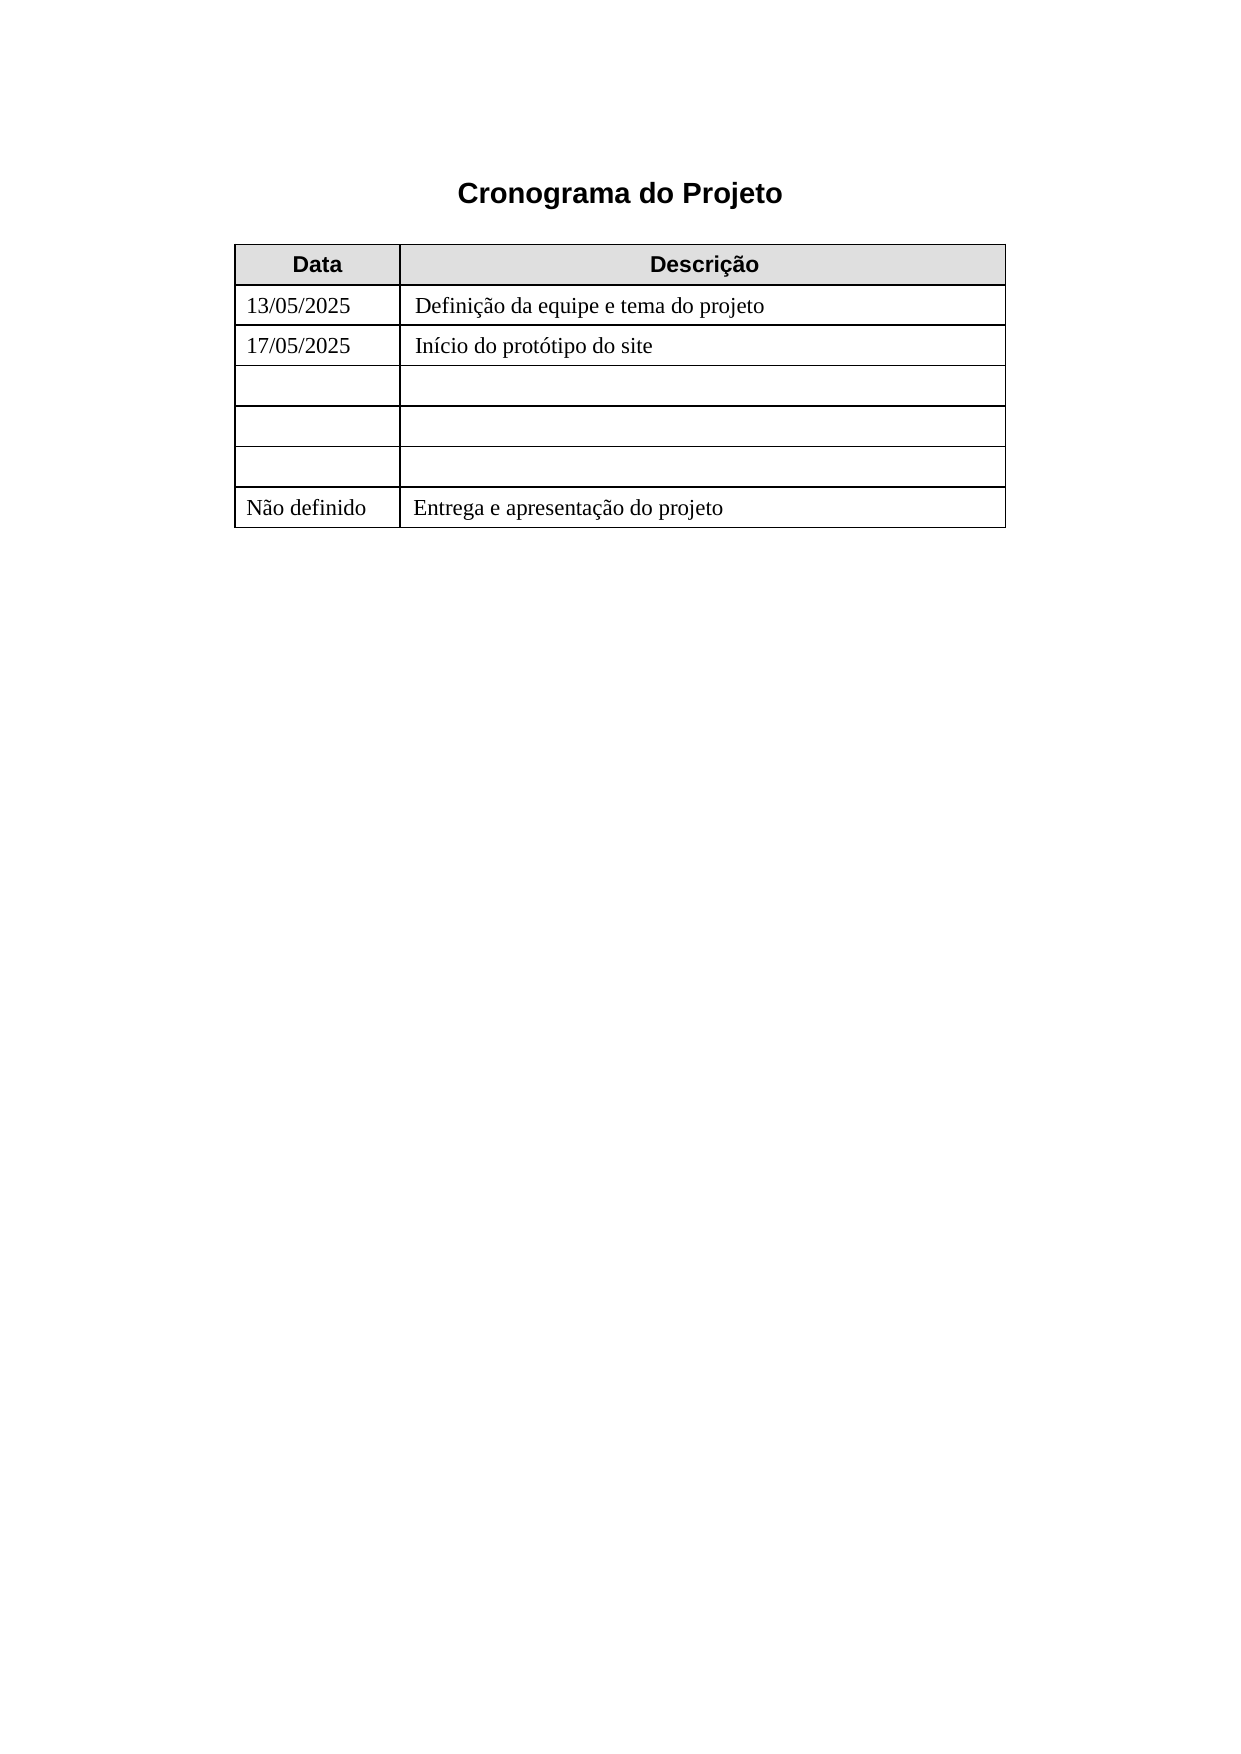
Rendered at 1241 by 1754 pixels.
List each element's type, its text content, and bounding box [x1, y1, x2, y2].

table_cell [401, 366, 1005, 405]
text Cronograma do Projeto [148, 176, 1092, 210]
table_cell [236, 366, 399, 405]
table_cell [236, 407, 399, 446]
table_header Data [236, 245, 399, 284]
table_cell 13/05/2025 [236, 286, 399, 324]
table_cell Não definido [236, 488, 399, 526]
table_cell 17/05/2025 [236, 326, 399, 365]
table_header Descrição [401, 245, 1005, 284]
table_cell [401, 447, 1005, 486]
table_cell Entrega e apresentação do projeto [401, 488, 1005, 526]
table_cell [236, 447, 399, 486]
table_cell [401, 407, 1005, 446]
table_cell Início do protótipo do site [401, 326, 1005, 365]
table_cell Definição da equipe e tema do projeto [401, 286, 1005, 324]
